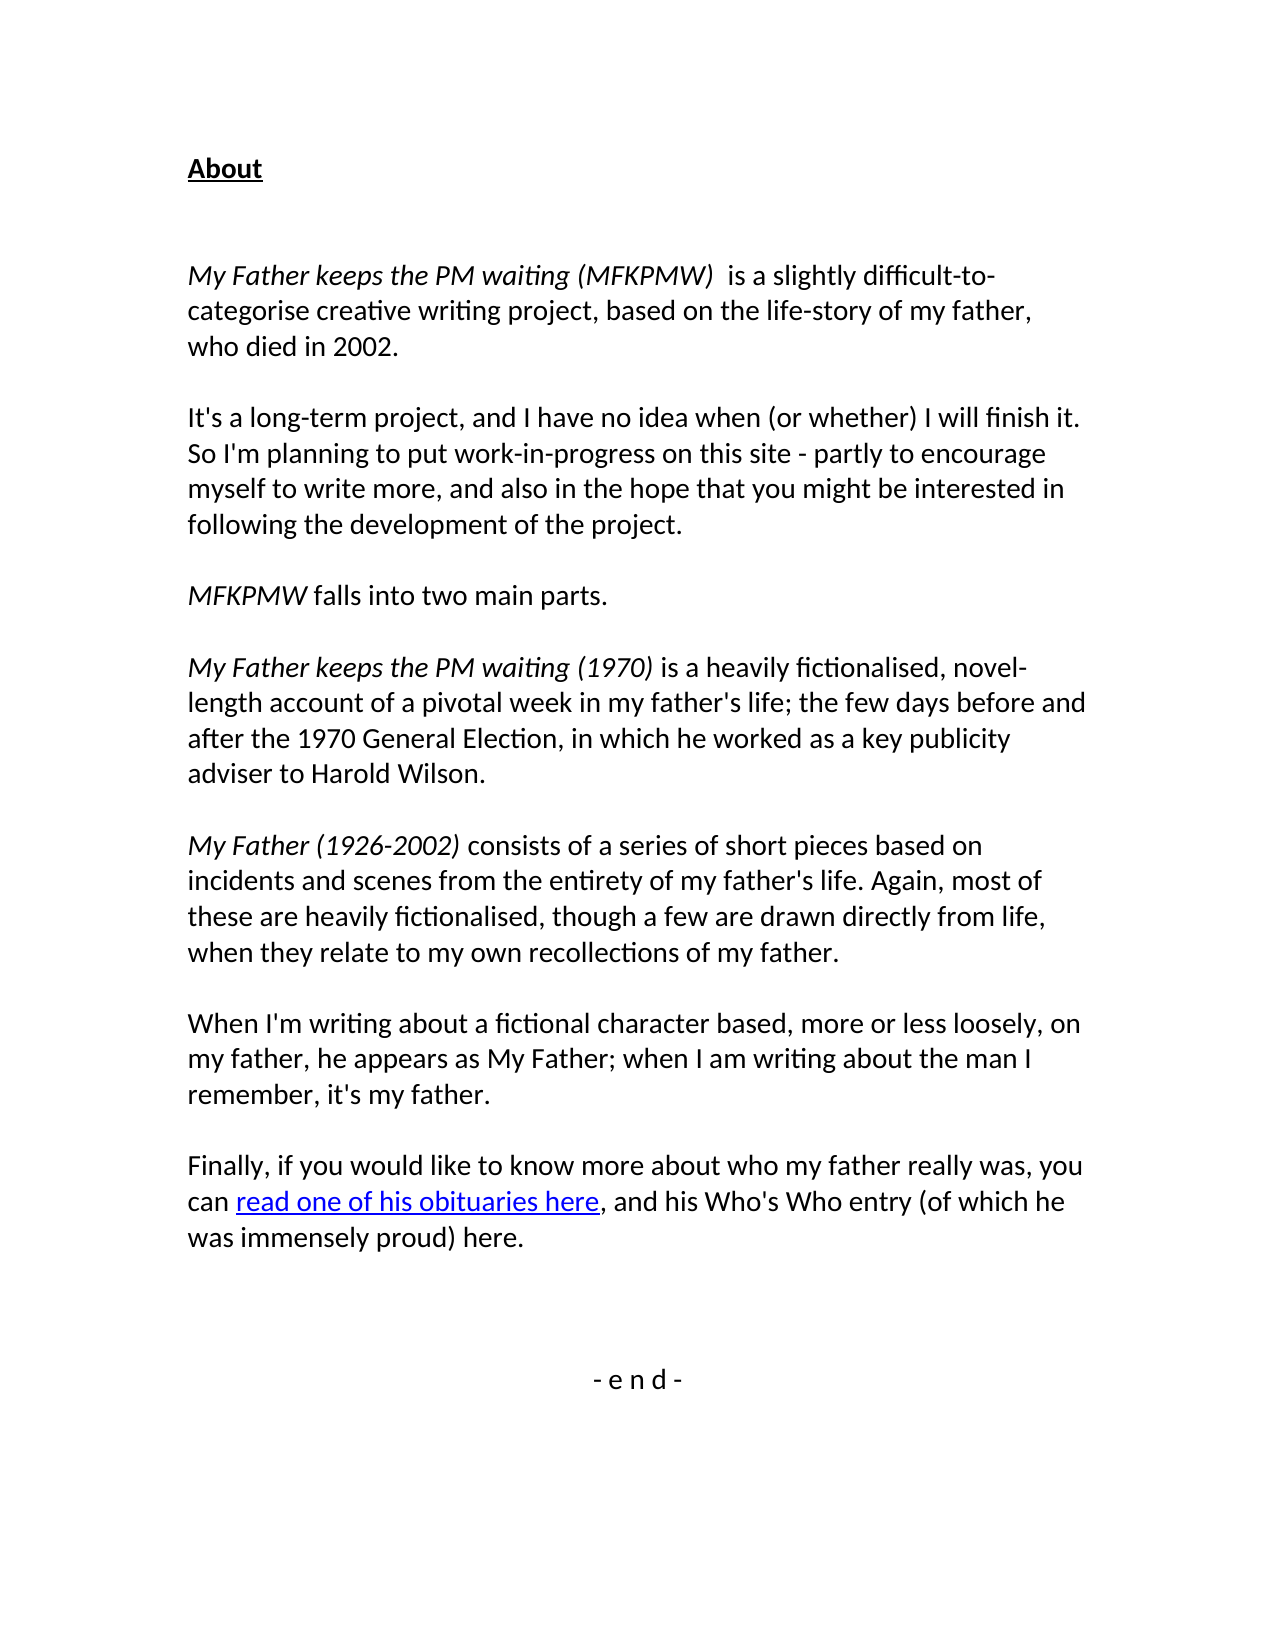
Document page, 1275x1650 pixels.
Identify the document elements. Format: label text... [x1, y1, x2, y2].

text When I'm writing about a fictional character based, more or less loosely, on my father, he appears as My Father; when I am writing about the man I remember, it's my father. [187, 1005, 1087, 1112]
text My Father keeps the PM waiting (MFKPMW) is a slightly difficult-to-categorise creative writing project, based on the life-story of my father, who died in 2002. [187, 257, 1087, 364]
text My Father keeps the PM waiting (1970) is a heavily fictionalised, novel-length account of a pivotal week in my father's life; the few days before and after the 1970 General Election, in which he worked as a key publicity adviser to Harold Wilson. [187, 649, 1087, 791]
text My Father (1926-2002) consists of a series of short pieces based on incidents and scenes from the entirety of my father's life. Again, most of these are heavily fictionalised, though a few are drawn directly from life, when they relate to my own recollections of my father. [187, 827, 1087, 969]
text About [187, 150, 1087, 186]
text It's a long-term project, and I have no idea when (or whether) I will finish it. So I'm planning to put work-in-progress on this site - partly to encourage myself to write more, and also in the hope that you might be interested in following the development of the project. [187, 399, 1087, 542]
text Finally, if you would like to know more about who my father really was, you can read one of his obituaries here, and his Who's Who entry (of which he was immensely proud) here. [187, 1147, 1087, 1254]
text MFKPMW falls into two main parts. [187, 577, 1087, 613]
text - e n d - [187, 1361, 1087, 1397]
